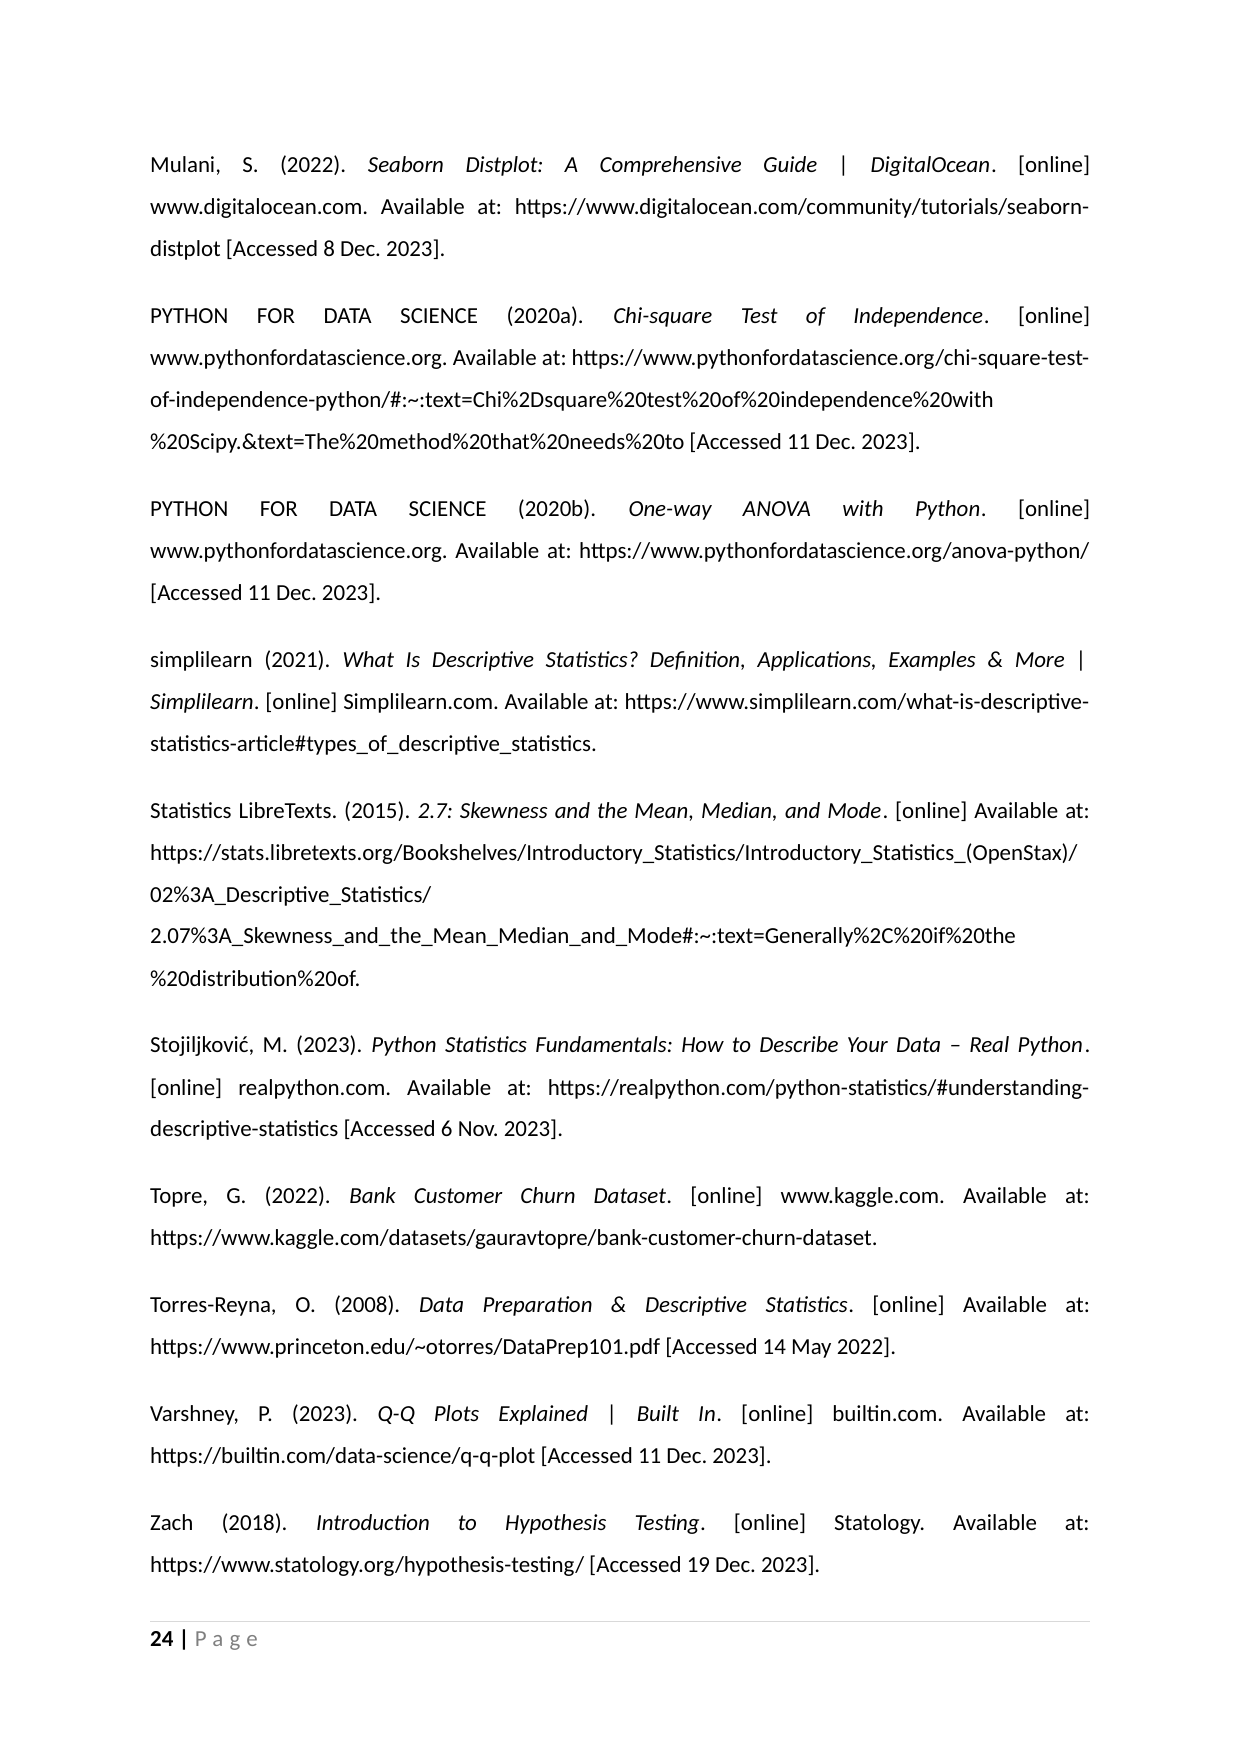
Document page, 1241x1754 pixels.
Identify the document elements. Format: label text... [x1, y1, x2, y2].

text PYTHON FOR DATA SCIENCE (2020b). One-way ANOVA with Python. [online] www.pythonfordatascience.org. Available at: https://www.pythonfordatascience.org/anova-python/ [Accessed 11 Dec. 2023]. [150, 494, 1090, 606]
text simplilearn (2021). What Is Descriptive Statistics? Definition, Applications, Examples & More | Simplilearn. [online] Simplilearn.com. Available at: https://www.simplilearn.com/what-is-descriptive-statistics-article#types_of_descriptive_statistics. [150, 645, 1090, 757]
text Varshney, P. (2023). Q-Q Plots Explained | Built In. [online] builtin.com. Available at: https://builtin.com/data-science/q-q-plot [Accessed 11 Dec. 2023]. [150, 1399, 1090, 1469]
text Statistics LibreTexts. (2015). 2.7: Skewness and the Mean, Median, and Mode. [online] Available at: https://stats.libretexts.org/Bookshelves/Introductory_Statistics/Introductory_Statistics_(OpenStax)/02%3A_Descriptive_Statistics/2.07%3A_Skewness_and_the_Mean_Median_and_Mode#:~:text=Generally%2C%20if%20the%20distribution%20of. [150, 796, 1090, 992]
text Torres-Reyna, O. (2008). Data Preparation & Descriptive Statistics. [online] Available at: https://www.princeton.edu/~otorres/DataPrep101.pdf [Accessed 14 May 2022]. [150, 1291, 1090, 1361]
text Topre, G. (2022). Bank Customer Churn Dataset. [online] www.kaggle.com. Available at: https://www.kaggle.com/datasets/gauravtopre/bank-customer-churn-dataset. [150, 1182, 1090, 1252]
text Stojiljković, M. (2023). Python Statistics Fundamentals: How to Describe Your Data – Real Python. [online] realpython.com. Available at: https://realpython.com/python-statistics/#understanding-descriptive-statistics [Accessed 6 Nov. 2023]. [150, 1031, 1090, 1143]
text Zach (2018). Introduction to Hypothesis Testing. [online] Statology. Available at: https://www.statology.org/hypothesis-testing/ [Accessed 19 Dec. 2023]. [150, 1508, 1090, 1578]
text Mulani, S. (2022). Seaborn Distplot: A Comprehensive Guide | DigitalOcean. [online] www.digitalocean.com. Available at: https://www.digitalocean.com/community/tutorials/seaborn-distplot [Accessed 8 Dec. 2023]. [150, 150, 1090, 262]
text PYTHON FOR DATA SCIENCE (2020a). Chi-square Test of Independence. [online] www.pythonfordatascience.org. Available at: https://www.pythonfordatascience.org/chi-square-test-of-independence-python/#:~:text=Chi%2Dsquare%20test%20of%20independence%20with%20Scipy.&text=The%20method%20that%20needs%20to [Accessed 11 Dec. 2023]. [150, 301, 1090, 455]
